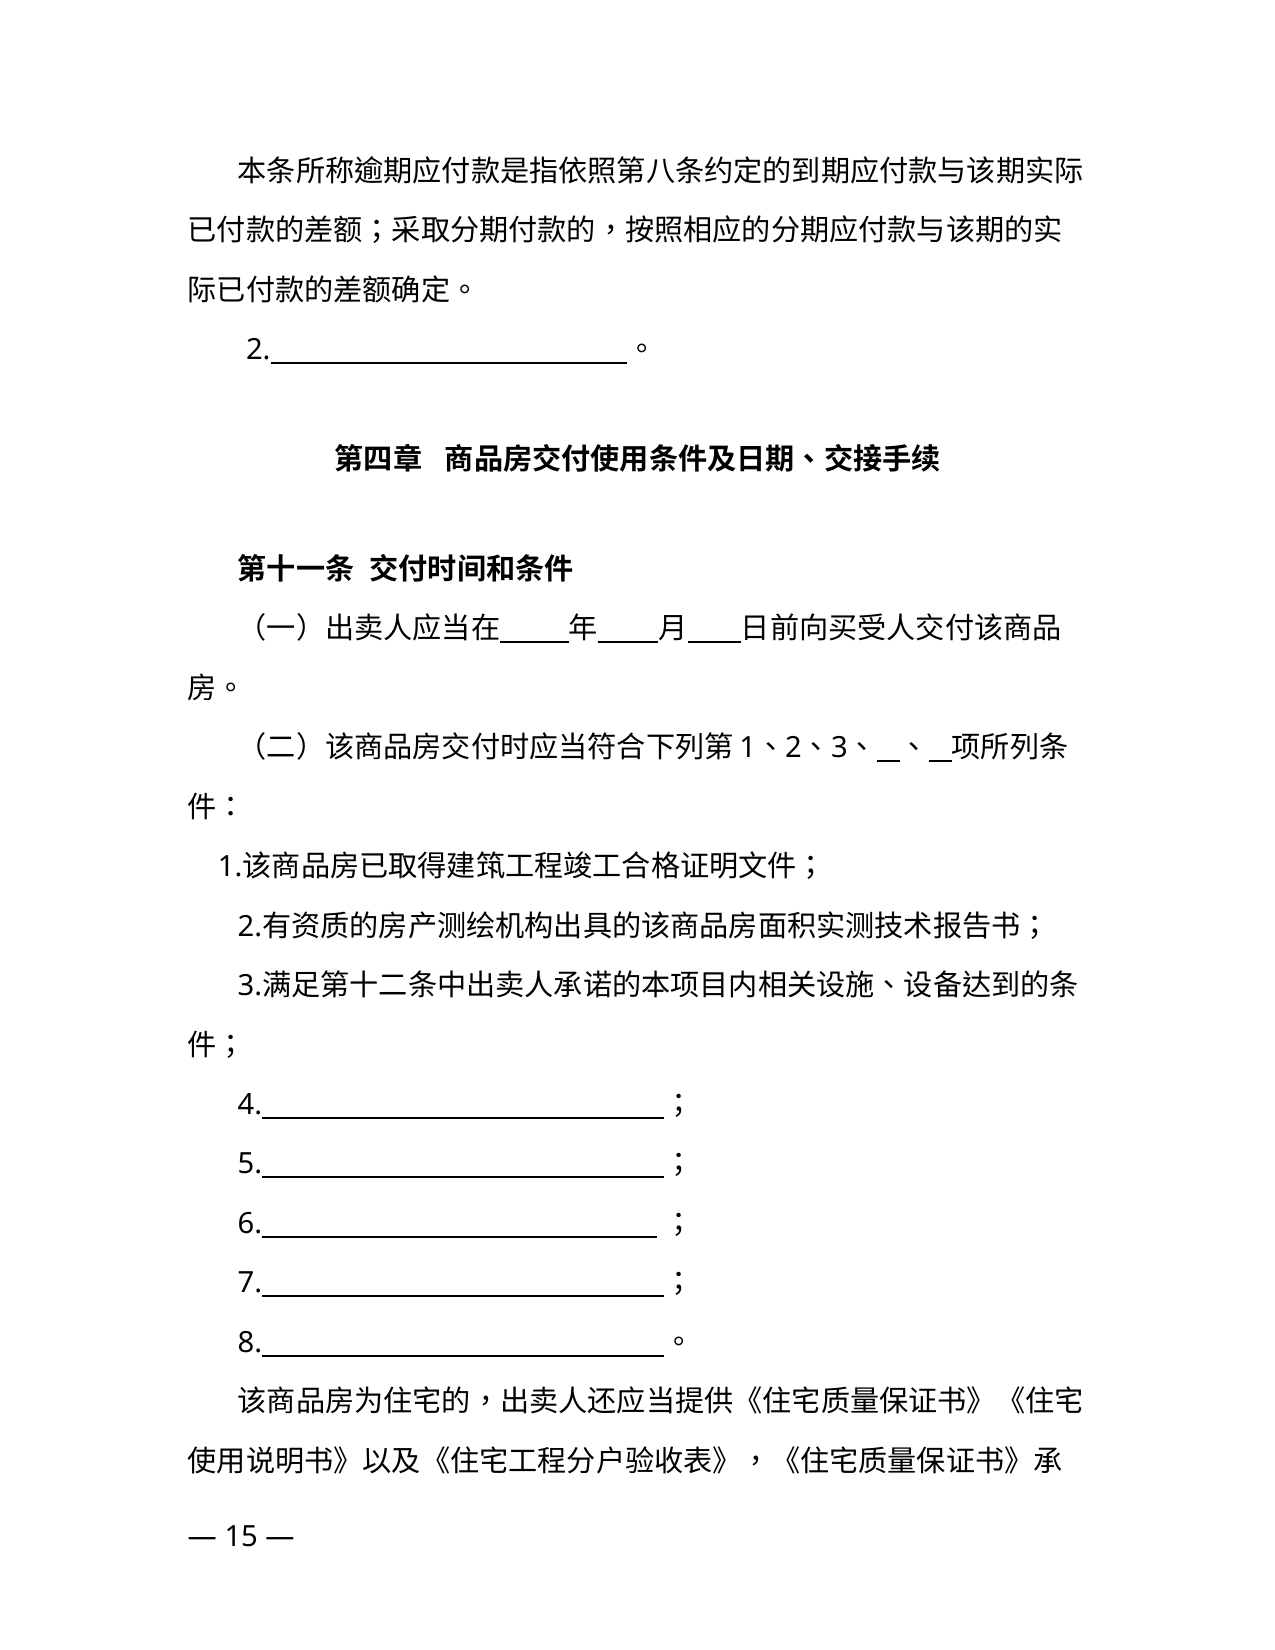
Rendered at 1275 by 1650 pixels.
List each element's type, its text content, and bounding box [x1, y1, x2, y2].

text 8. 。 [187, 1321, 1087, 1361]
text 第四章 商品房交付使用条件及日期、交接手续 [187, 438, 1087, 478]
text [187, 1381, 1087, 1480]
text （一）出卖人应当在 年 月 日前向买受人交付该商品房。 [187, 607, 1087, 707]
text 本条所称逾期应付款是指依照第八条约定的到期应付款与该期实际已付款的差额；采取分期付款的，按照相应的分期应付款与该期的实际已付款的差额确定。 [187, 150, 1087, 309]
text 第十一条 交付时间和条件 [187, 548, 1087, 588]
text 2.有资质的房产测绘机构出具的该商品房面积实测技术报告书； [187, 905, 1087, 944]
text 4. ； [187, 1083, 1087, 1123]
text 7. ； [187, 1262, 1087, 1301]
text 1.该商品房已取得建筑工程竣工合格证明文件； [187, 845, 1087, 885]
text 3.满足第十二条中出卖人承诺的本项目内相关设施、设备达到的条件； [187, 964, 1087, 1063]
text 6. ； [187, 1202, 1087, 1242]
text 2. 。 [187, 328, 1087, 368]
text （二）该商品房交付时应当符合下列第1、2、3、 、 项所列条件： [187, 726, 1087, 826]
text 5. ； [187, 1143, 1087, 1182]
